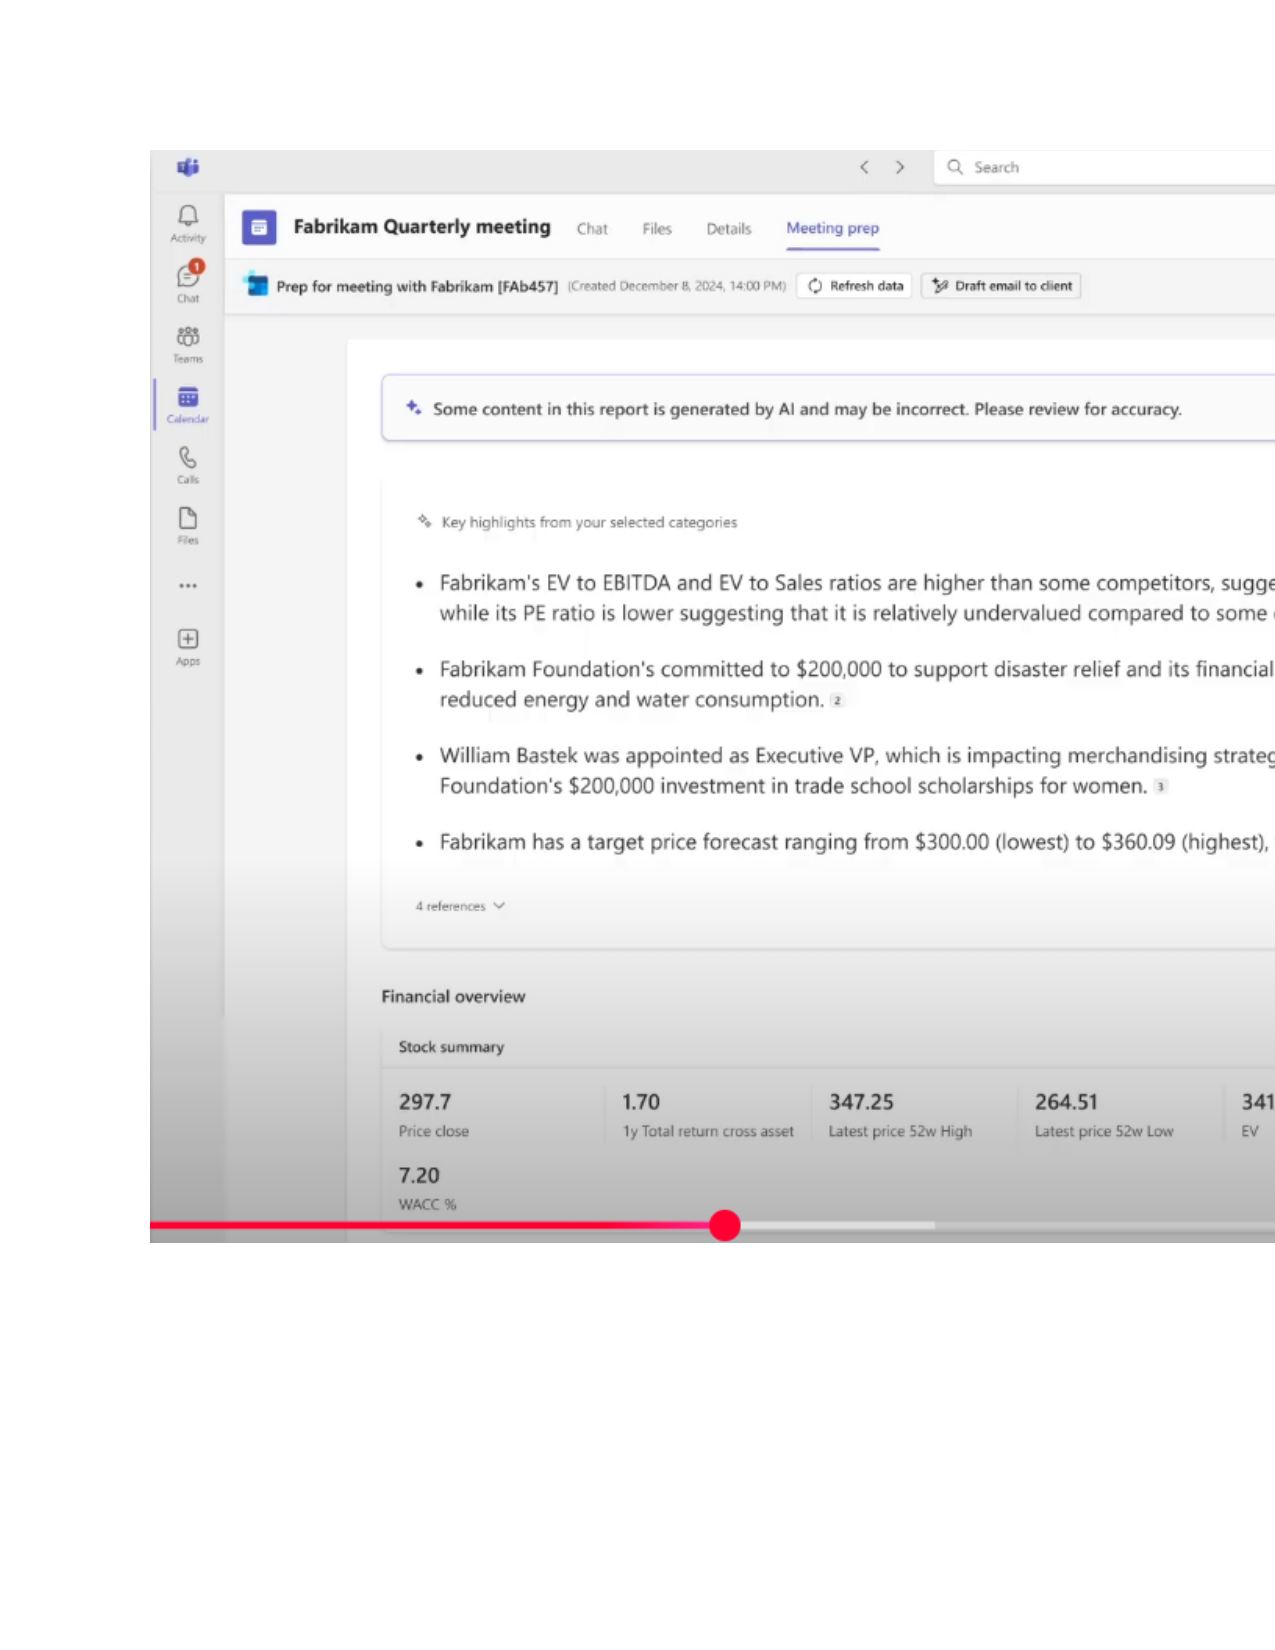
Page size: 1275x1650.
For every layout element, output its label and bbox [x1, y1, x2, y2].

picture [150, 150, 1275, 1243]
